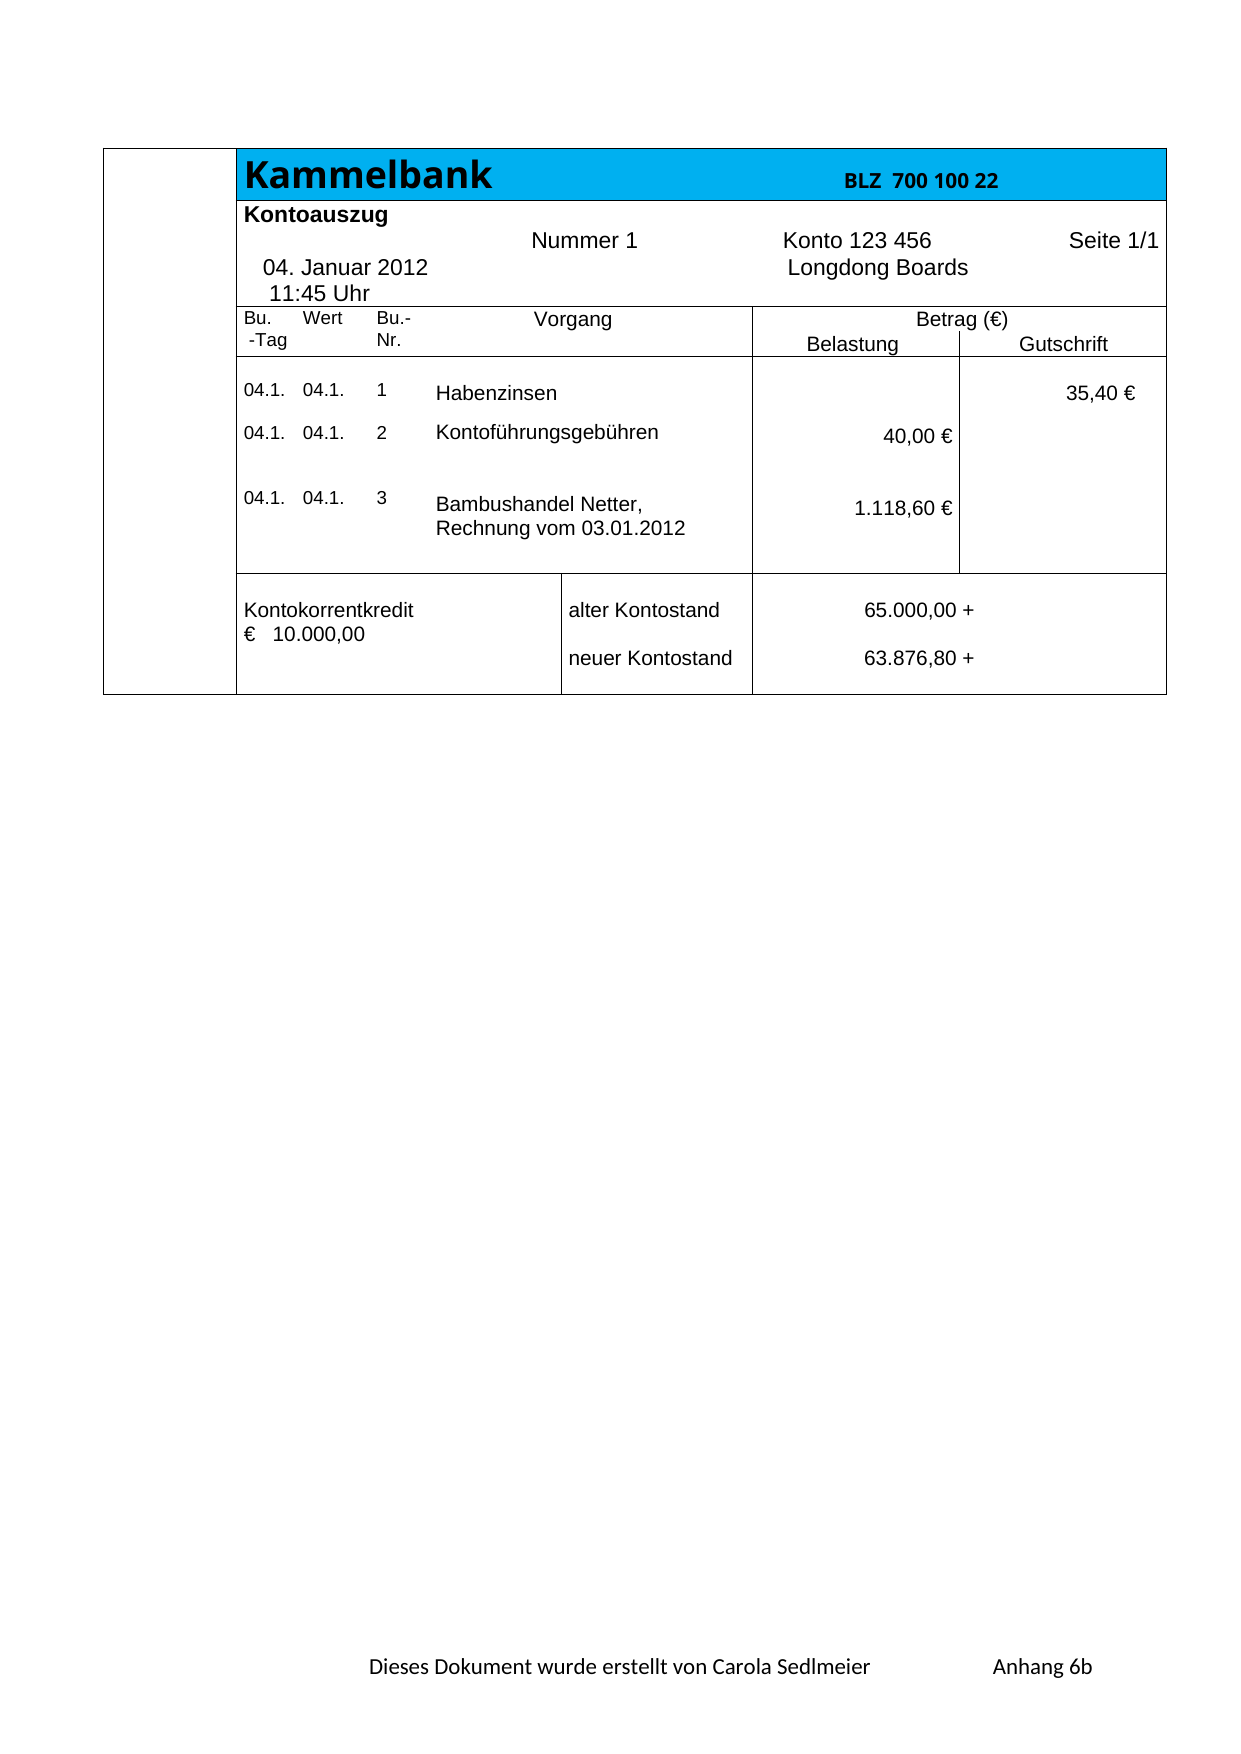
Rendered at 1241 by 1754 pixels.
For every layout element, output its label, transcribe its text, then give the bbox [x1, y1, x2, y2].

table_cell alter Kontostand neuer Kontostand [562, 574, 752, 694]
table_cell Kontoauszug 04. Januar 2012 11:45 Uhr [237, 201, 524, 306]
table_cell Habenzinsen Kontoführungsgebühren Bambushandel Netter, Rechnung vom 03.01.2012 [428, 357, 752, 573]
table_cell 04.1. 04.1. 04.1. [295, 357, 369, 573]
table_cell 40,00 € 1.118,60 € [753, 357, 959, 573]
table_cell Kontokorrentkredit € 10.000,00 [237, 574, 561, 694]
table_cell Nummer 1 [524, 201, 691, 306]
table_cell Belastung [753, 331, 959, 356]
table_cell 35,40 € [960, 357, 1166, 573]
table_cell Vorgang [428, 307, 752, 356]
table_header Kammelbank BLZ 700 100 22 [237, 149, 1166, 200]
table_cell 1 2 3 [369, 357, 428, 573]
table_cell Betrag (€) [753, 307, 1166, 331]
table_cell 65.000,00 + 63.876,80 + [753, 574, 1166, 694]
table_cell Wert [295, 307, 369, 356]
table_cell 04.1. 04.1. 04.1. [237, 357, 295, 573]
table_cell Konto 123 456 Seite 1/1 Longdong Boards [691, 201, 1166, 306]
table_cell Gutschrift [960, 331, 1166, 356]
table_cell Bu.-Nr. [369, 307, 428, 356]
table_header [104, 149, 236, 694]
table_cell Bu. -Tag [237, 307, 295, 356]
